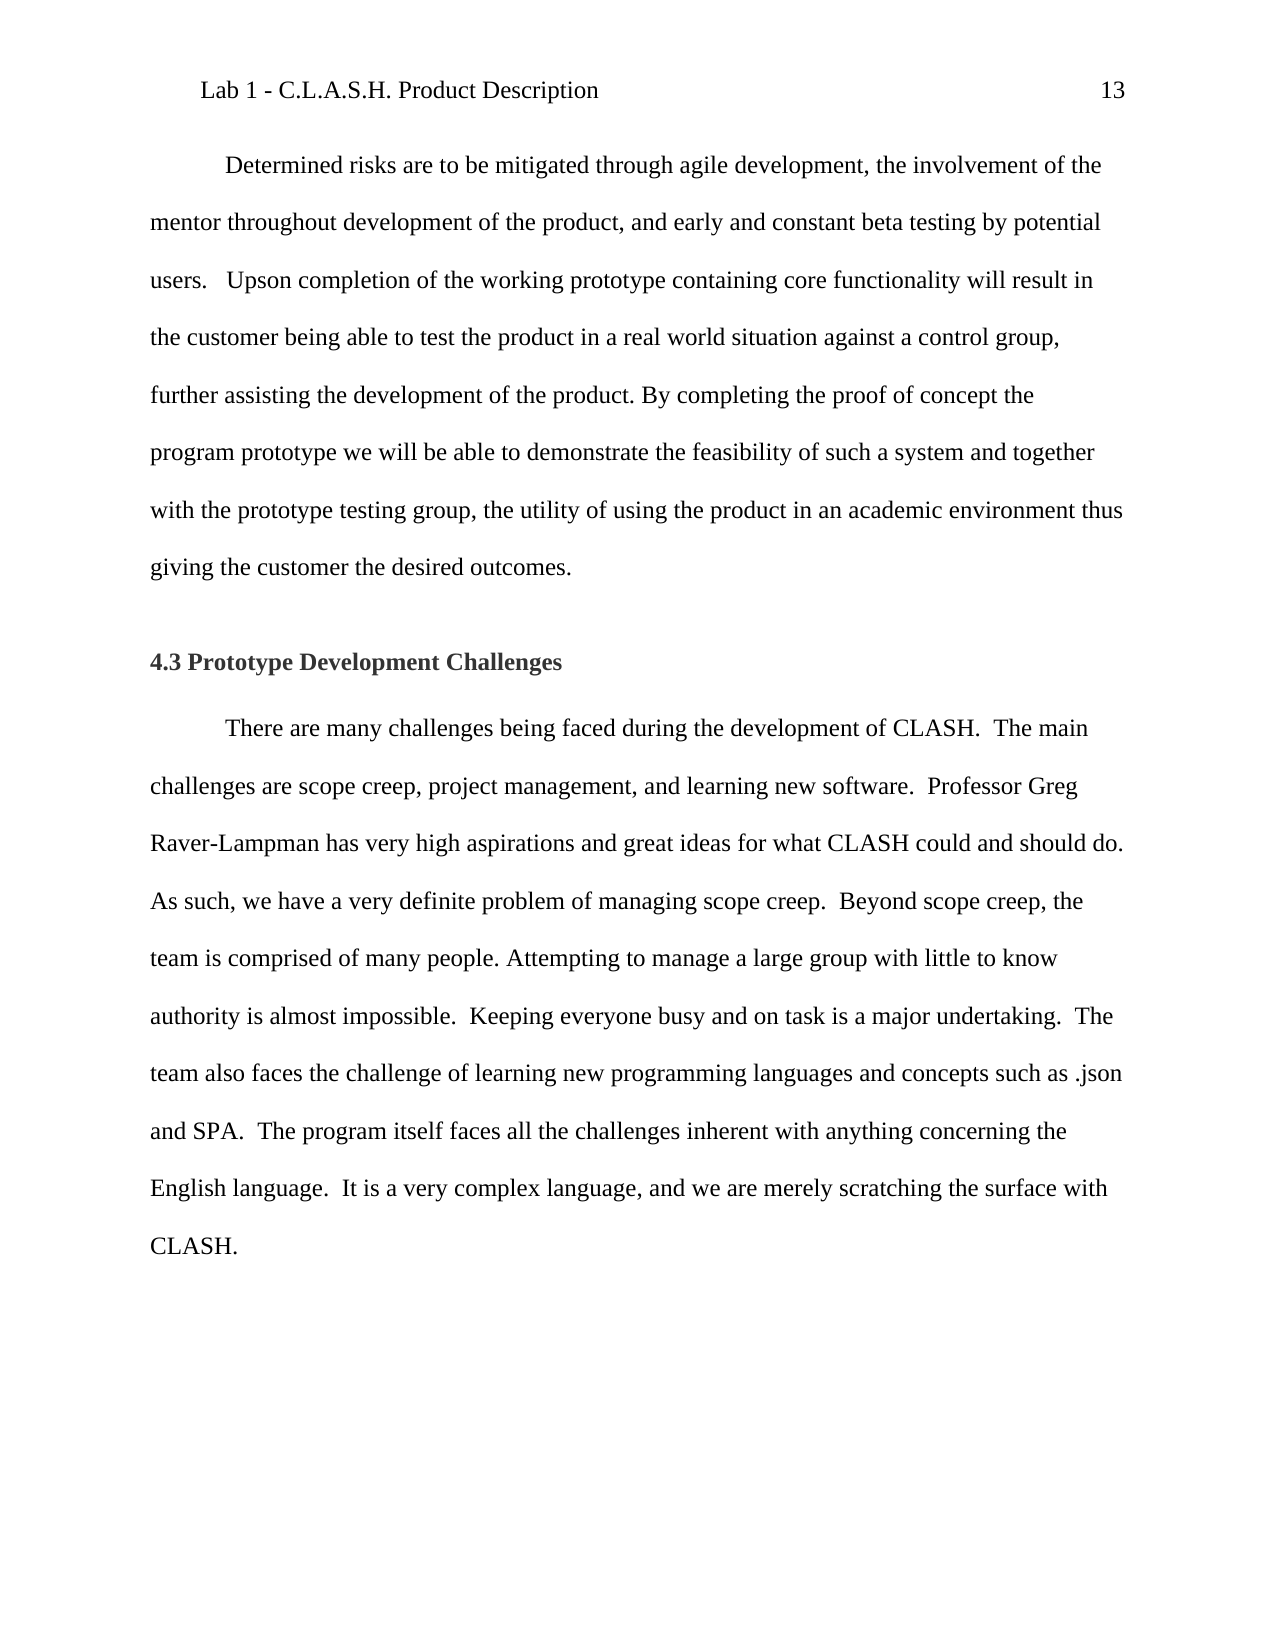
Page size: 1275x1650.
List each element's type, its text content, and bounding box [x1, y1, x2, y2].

text Determined risks are to be mitigated through agile development, the involvement of the mentor throughout development of the product, and early and constant beta testing by potential users. Upson completion of the working prototype containing core functionality will result in the customer being able to test the product in a real world situation against a control group, further assisting the development of the product. By completing the proof of concept the program prototype we will be able to demonstrate the feasibility of such a system and together with the prototype testing group, the utility of using the product in an academic environment thus giving the customer the desired outcomes. [150, 150, 1125, 581]
text There are many challenges being faced during the development of CLASH. The main challenges are scope creep, project management, and learning new software. Professor Greg Raver-Lampman has very high aspirations and great ideas for what CLASH could and should do. As such, we have a very definite problem of managing scope creep. Beyond scope creep, the team is comprised of many people. Attempting to manage a large group with little to know authority is almost impossible. Keeping everyone busy and on task is a major undertaking. The team also faces the challenge of learning new programming languages and concepts such as .json and SPA. The program itself faces all the challenges inherent with anything concerning the English language. It is a very complex language, and we are merely scratching the surface with CLASH. [150, 713, 1125, 1259]
subtitle 4.3 Prototype Development Challenges [150, 647, 1125, 676]
